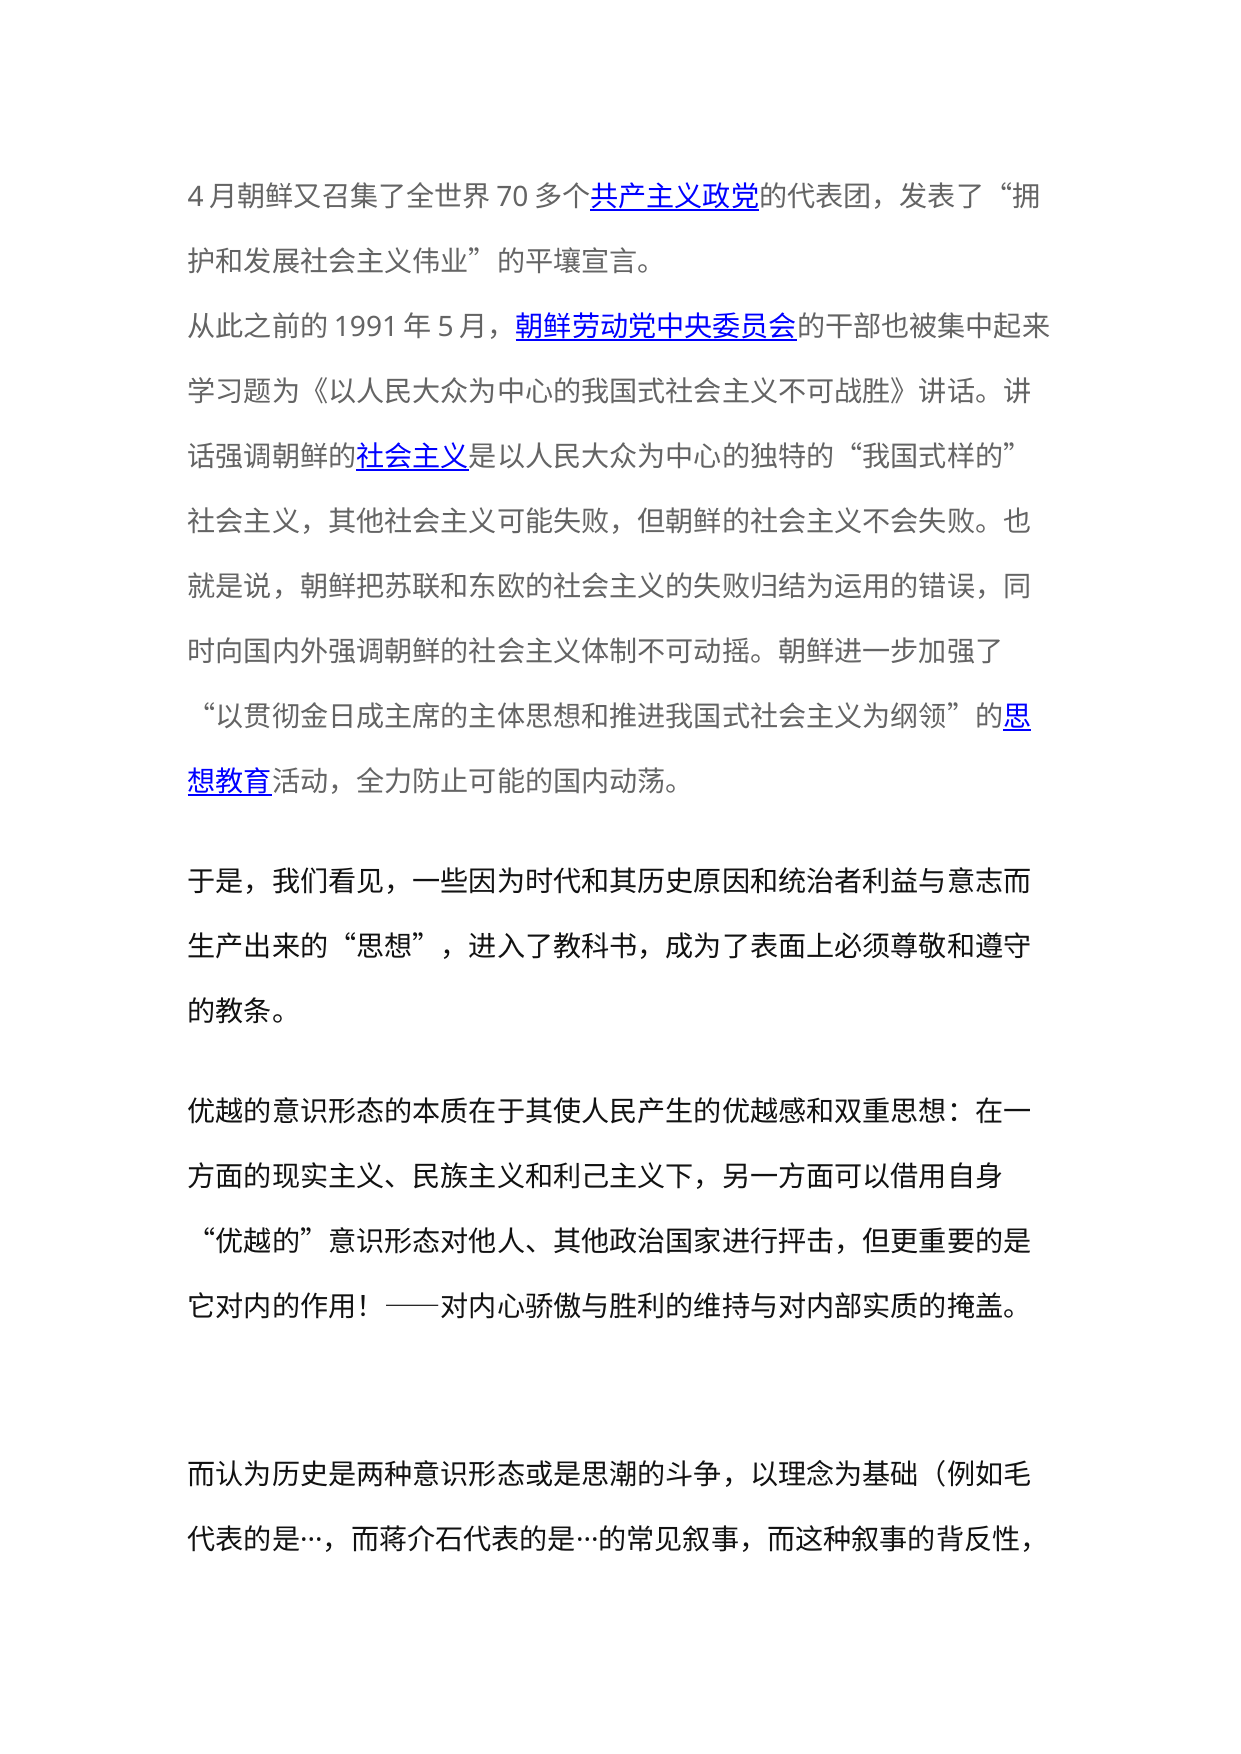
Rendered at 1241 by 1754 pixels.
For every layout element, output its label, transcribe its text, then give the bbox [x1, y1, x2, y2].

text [187, 1439, 1053, 1569]
text 于是，我们看见，一些因为时代和其历史原因和统治者利益与意志而生产出来的“思想”，进入了教科书，成为了表面上必须尊敬和遵守的教条。 [187, 847, 1053, 1042]
text 优越的意识形态的本质在于其使人民产生的优越感和双重思想：在一方面的现实主义、民族主义和利己主义下，另一方面可以借用自身“优越的”意识形态对他人、其他政治国家进行抨击，但更重要的是它对内的作用！——对内心骄傲与胜利的维持与对内部实质的掩盖。 [187, 1077, 1053, 1337]
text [187, 162, 1053, 812]
